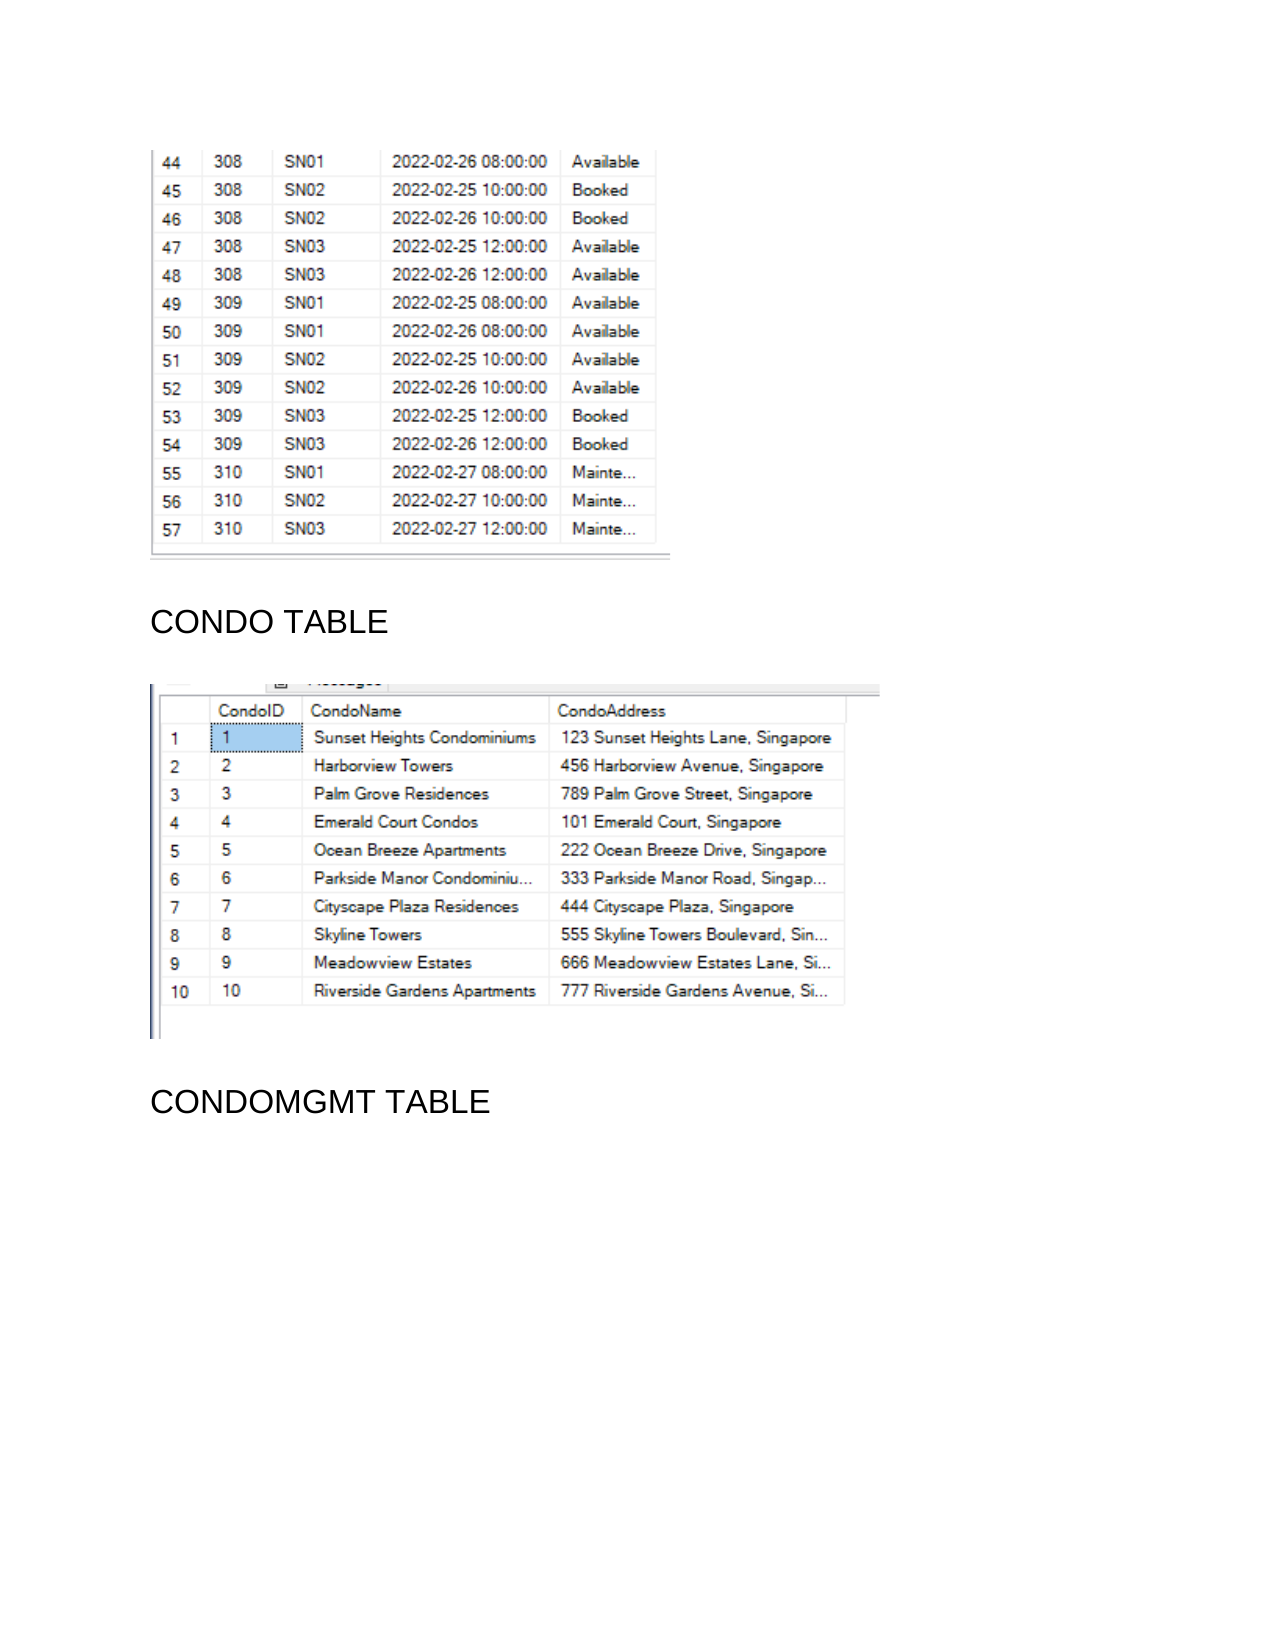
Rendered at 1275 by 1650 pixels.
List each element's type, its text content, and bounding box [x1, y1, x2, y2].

picture [150, 684, 880, 1039]
subtitle CONDOMGMT TABLE [150, 1082, 1125, 1121]
picture [150, 150, 671, 560]
subtitle CONDO TABLE [150, 603, 1125, 641]
